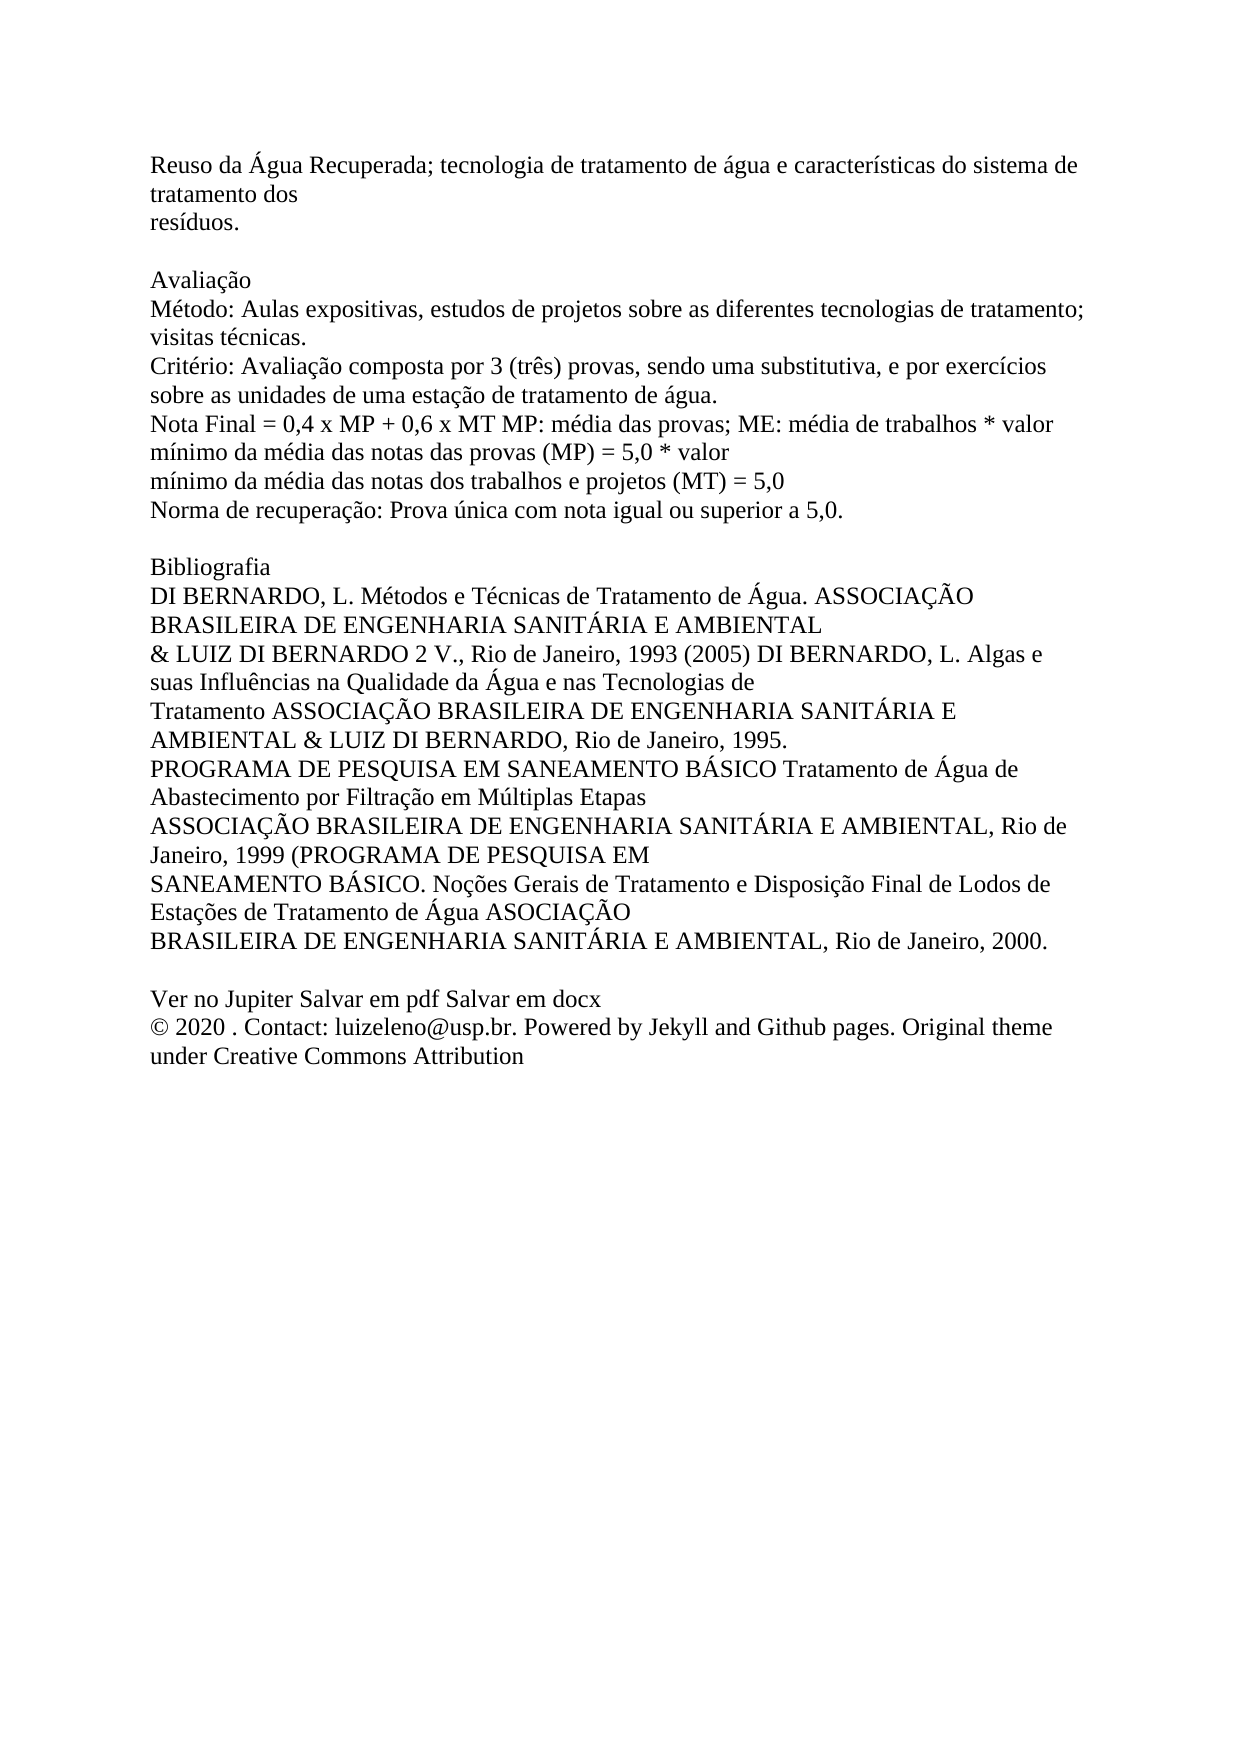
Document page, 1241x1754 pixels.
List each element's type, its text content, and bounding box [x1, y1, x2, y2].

text PROGRAMA DE PESQUISA EM SANEAMENTO BÁSICO Tratamento de Água de Abastecimento por Filtração em Múltiplas Etapas [150, 754, 1090, 811]
text Norma de recuperação: Prova única com nota igual ou superior a 5,0. [150, 495, 1090, 524]
text mínimo da média das notas dos trabalhos e projetos (MT) = 5,0 [150, 466, 1090, 495]
text BRASILEIRA DE ENGENHARIA SANITÁRIA E AMBIENTAL, Rio de Janeiro, 2000. [150, 926, 1090, 955]
text Ver no Jupiter Salvar em pdf Salvar em docx [150, 984, 1090, 1012]
text ASSOCIAÇÃO BRASILEIRA DE ENGENHARIA SANITÁRIA E AMBIENTAL, Rio de Janeiro, 1999 (PROGRAMA DE PESQUISA EM [150, 811, 1090, 869]
text Critério: Avaliação composta por 3 (três) provas, sendo uma substitutiva, e por exercícios sobre as unidades de uma estação de tratamento de água. [150, 351, 1090, 409]
text Tratamento ASSOCIAÇÃO BRASILEIRA DE ENGENHARIA SANITÁRIA E AMBIENTAL & LUIZ DI BERNARDO, Rio de Janeiro, 1995. [150, 696, 1090, 754]
text Avaliação [150, 265, 1090, 294]
text Bibliografia [150, 552, 1090, 581]
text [150, 150, 1090, 207]
text DI BERNARDO, L. Métodos e Técnicas de Tratamento de Água. ASSOCIAÇÃO BRASILEIRA DE ENGENHARIA SANITÁRIA E AMBIENTAL [150, 581, 1090, 639]
text Método: Aulas expositivas, estudos de projetos sobre as diferentes tecnologias de tratamento; visitas técnicas. [150, 294, 1090, 351]
text Nota Final = 0,4 x MP + 0,6 x MT MP: média das provas; ME: média de trabalhos * valor mínimo da média das notas das provas (MP) = 5,0 * valor [150, 409, 1090, 466]
text SANEAMENTO BÁSICO. Noções Gerais de Tratamento e Disposição Final de Lodos de Estações de Tratamento de Água ASOCIAÇÃO [150, 869, 1090, 926]
text © 2020 . Contact: luizeleno@usp.br. Powered by Jekyll and Github pages. Original theme under Creative Commons Attribution [150, 1012, 1090, 1070]
text resíduos. [150, 207, 1090, 236]
text & LUIZ DI BERNARDO 2 V., Rio de Janeiro, 1993 (2005) DI BERNARDO, L. Algas e suas Influências na Qualidade da Água e nas Tecnologias de [150, 639, 1090, 696]
